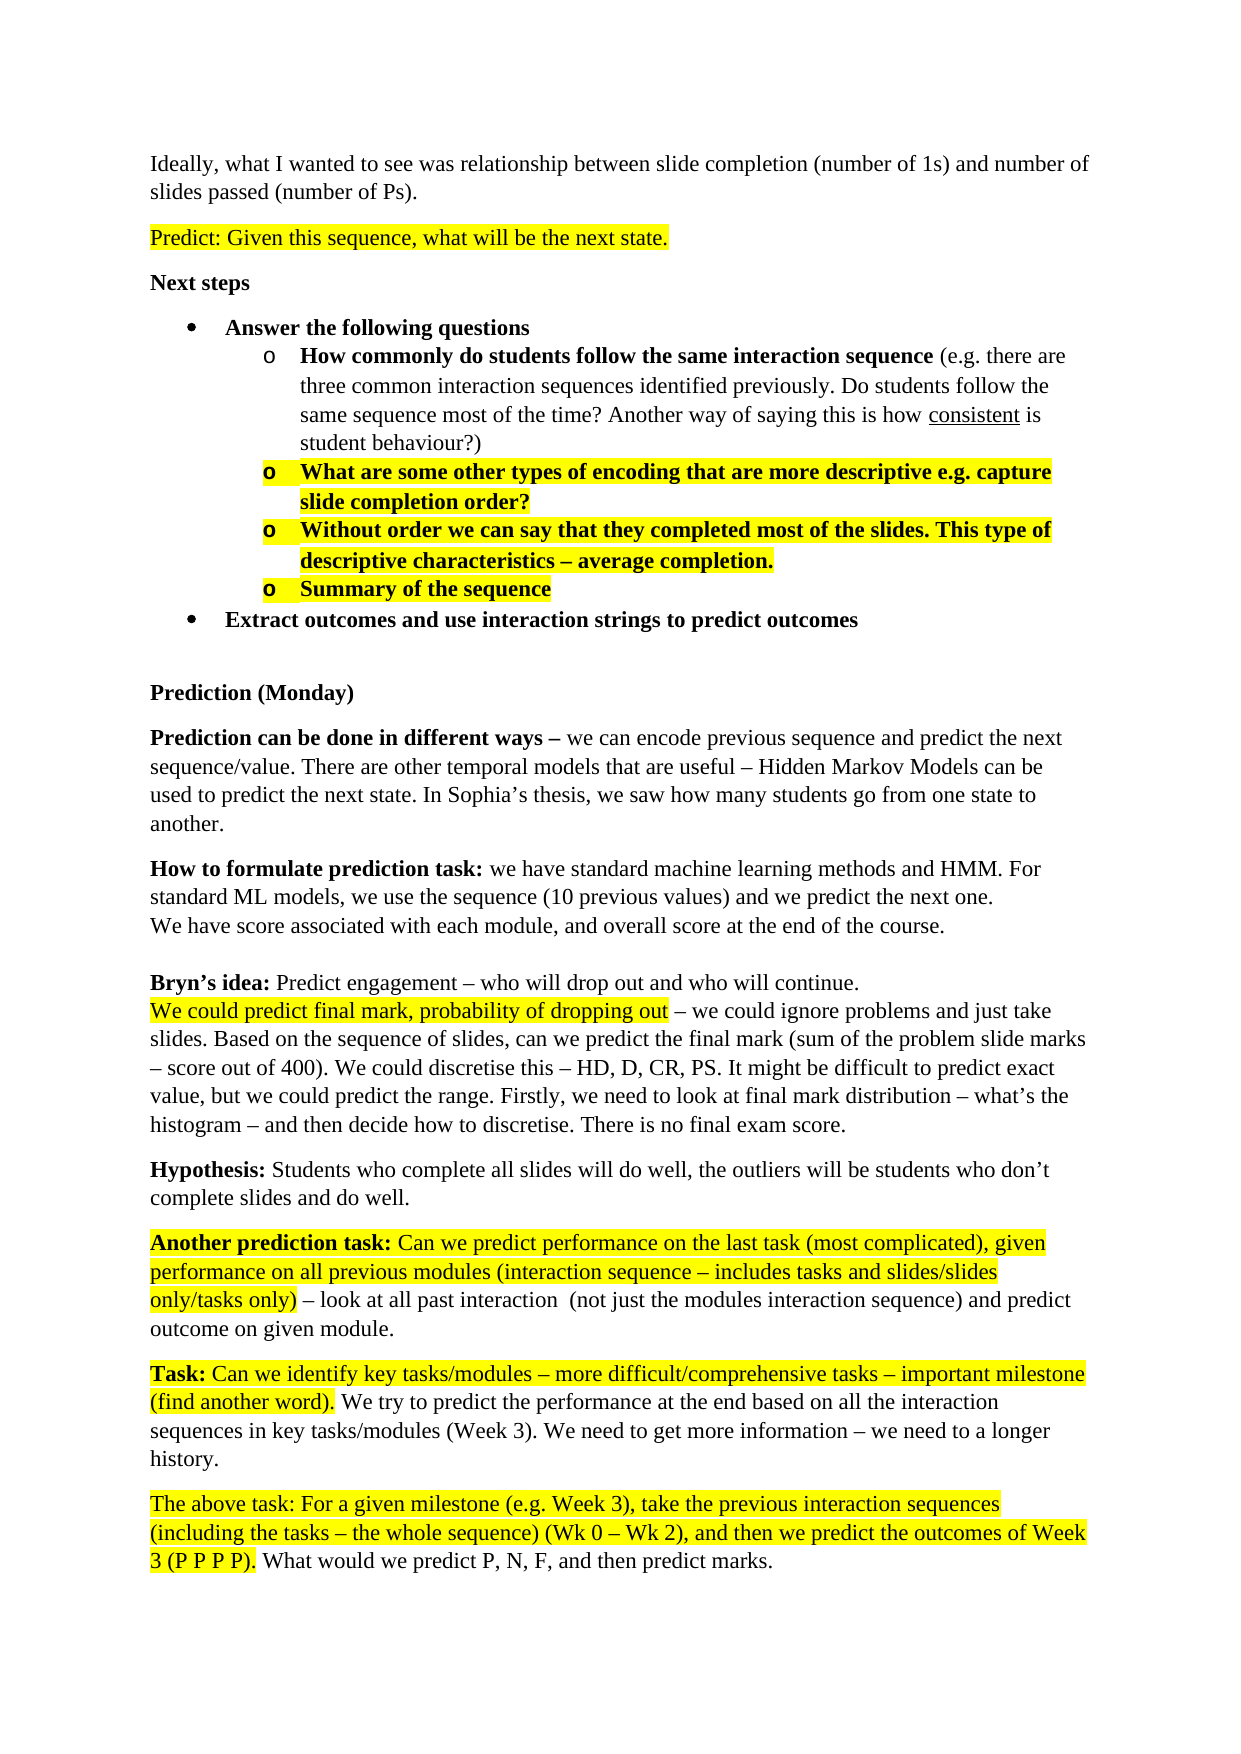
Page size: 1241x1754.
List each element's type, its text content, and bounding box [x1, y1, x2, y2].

list What are some other types of encoding that are more descriptive e.g. capture slide completion order? [262, 458, 1090, 514]
text Hypothesis: Students who complete all slides will do well, the outliers will be students who don’t complete slides and do well. [150, 1156, 1090, 1211]
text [150, 150, 1090, 205]
text Prediction (Monday) [150, 679, 1090, 706]
text Task: Can we identify key tasks/modules – more difficult/comprehensive tasks – important milestone (find another word). We try to predict the performance at the end based on all the interaction sequences in key tasks/modules (Week 3). We need to get more information – we need to a longer history. [150, 1360, 1090, 1471]
text Prediction can be done in different ways – we can encode previous sequence and predict the next sequence/value. There are other temporal models that are useful – Hidden Markov Models can be used to predict the next state. In Sophia’s thesis, we saw how many students go from one state to another. [150, 724, 1090, 836]
text The above task: For a given milestone (e.g. Week 3), take the previous interaction sequences (including the tasks – the whole sequence) (Wk 0 – Wk 2), and then we predict the outcomes of Week 3 (P P P P). What would we predict P, N, F, and then predict marks. [150, 1490, 1090, 1573]
text Another prediction task: Can we predict performance on the last task (most complicated), given performance on all previous modules (interaction sequence – includes tasks and slides/slides only/tasks only) – look at all past interaction (not just the modules interaction sequence) and predict outcome on given module. [150, 1229, 1090, 1341]
text How to formulate prediction task: we have standard machine learning methods and HMM. For standard ML models, we use the sequence (10 previous values) and we predict the next one. We have score associated with each module, and overall score at the end of the course. Bryn’s idea: Predict engagement – who will drop out and who will continue. We could predict final mark, probability of dropping out – we could ignore problems and just take slides. Based on the sequence of slides, can we predict the final mark (sum of the problem slide marks – score out of 400). We could discretise this – HD, D, CR, PS. It might be difficult to predict exact value, but we could predict the range. Firstly, we need to look at final mark distribution – what’s the histogram – and then decide how to discretise. There is no final exam score. [150, 855, 1090, 1137]
text Predict: Given this sequence, what will be the next state. [150, 223, 1090, 250]
list Without order we can say that they completed most of the slides. This type of descriptive characteristics – average completion. [262, 517, 1090, 573]
list Answer the following questions [187, 314, 1090, 340]
list How commonly do students follow the same interaction sequence (e.g. there are three common interaction sequences identified previously. Do students follow the same sequence most of the time? Another way of saying this is how consistent is student behaviour?) [262, 342, 1090, 456]
list Extract outcomes and use interaction strings to predict outcomes [187, 606, 1090, 632]
text Next steps [150, 269, 1090, 295]
list Summary of the sequence [300, 575, 1090, 603]
